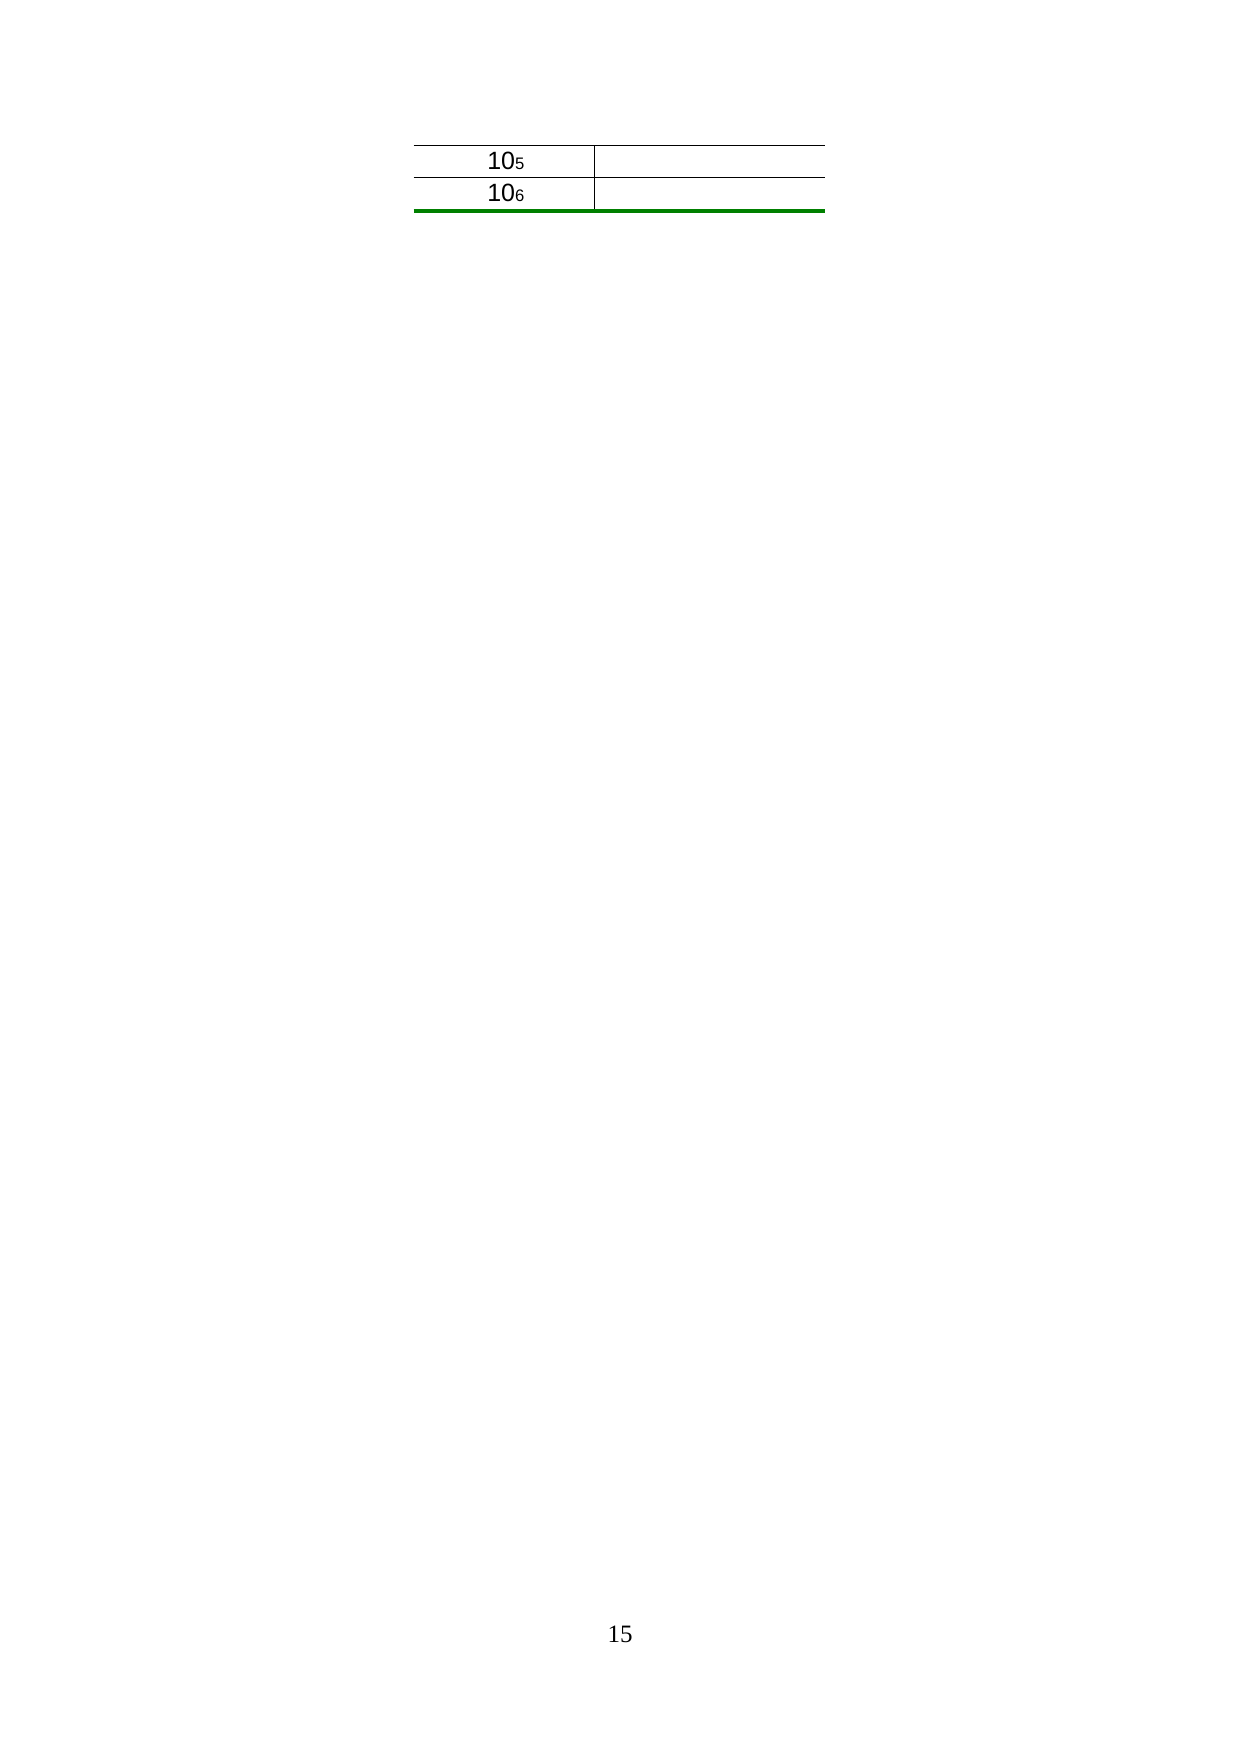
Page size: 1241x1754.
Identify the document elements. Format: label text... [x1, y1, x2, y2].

table_cell 105 [414, 146, 594, 177]
table_cell [595, 146, 825, 177]
table_cell 106 [414, 178, 594, 209]
table_cell [595, 178, 825, 209]
